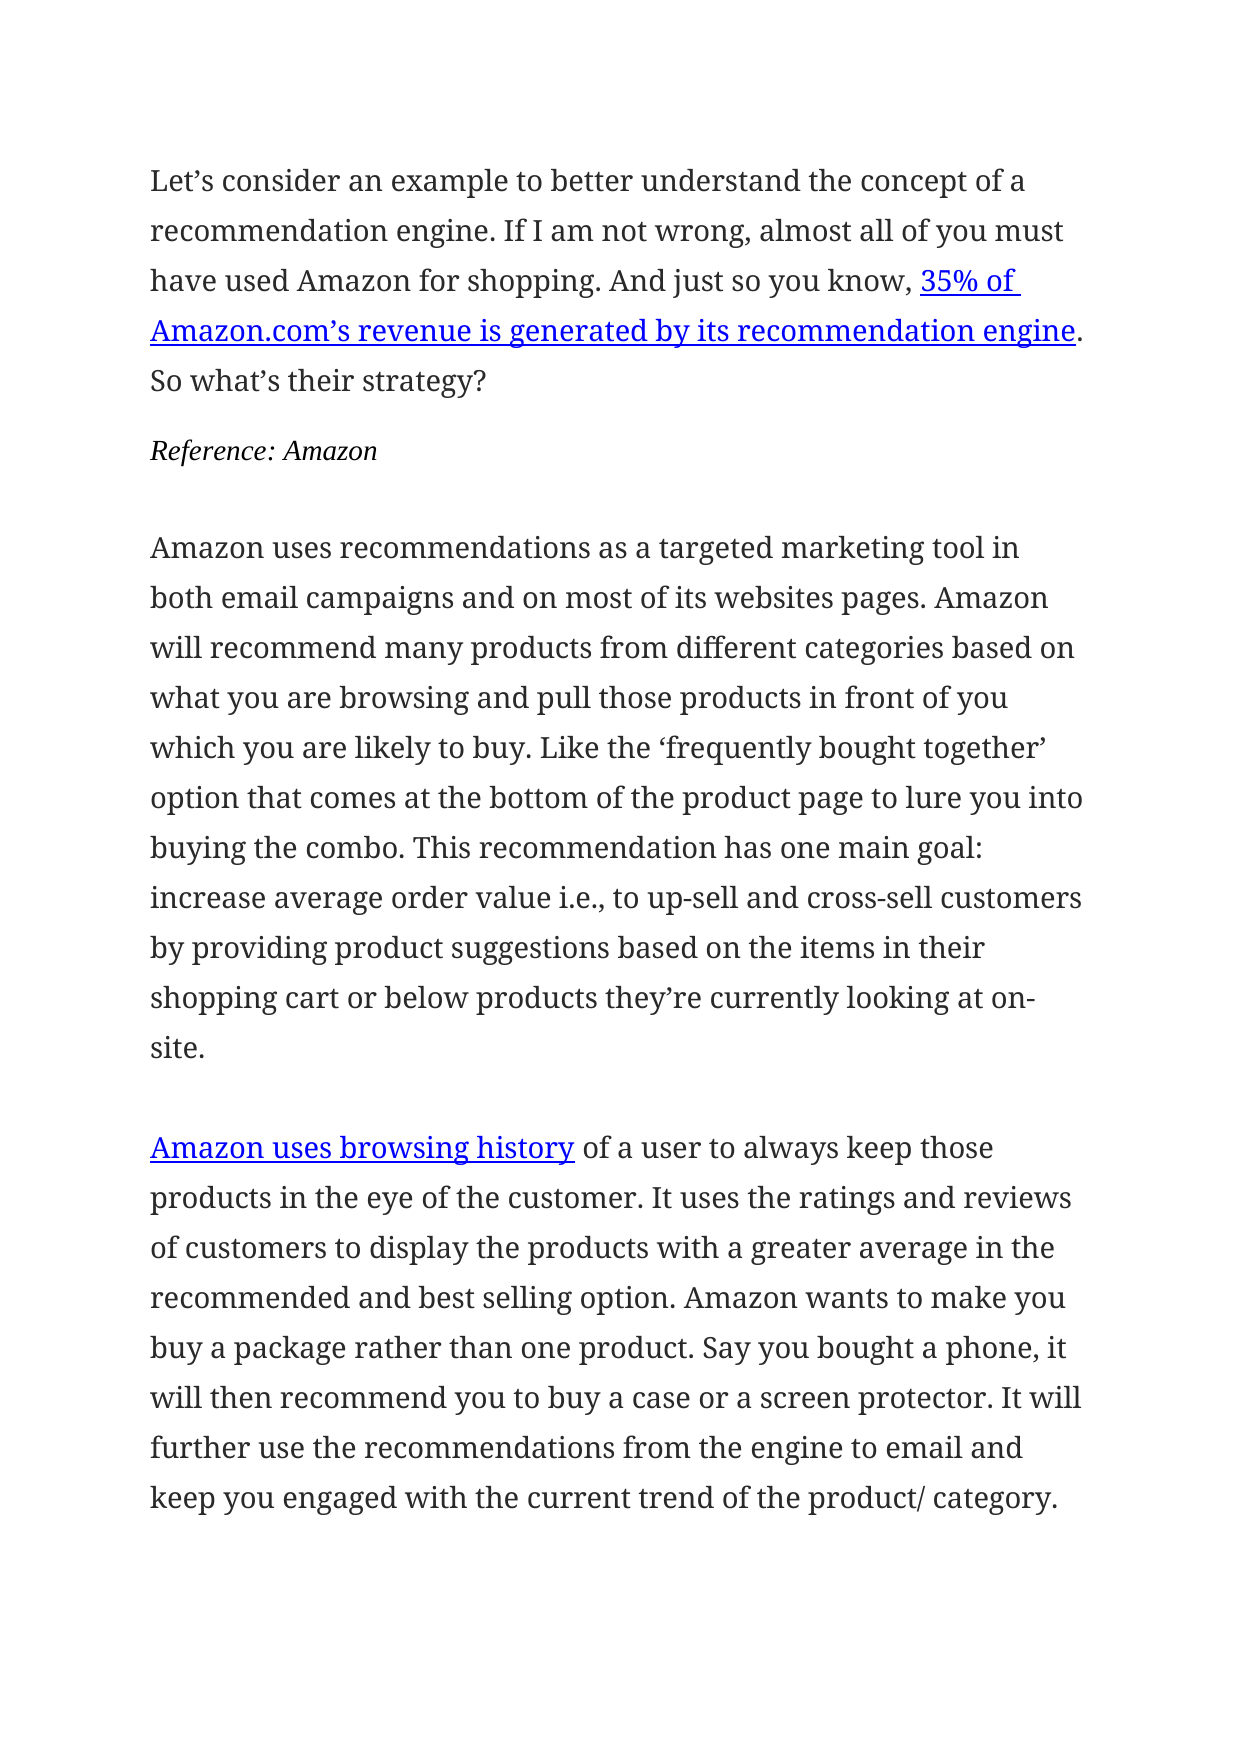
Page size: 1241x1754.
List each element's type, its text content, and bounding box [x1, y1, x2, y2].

text Let’s consider an example to better understand the concept of a recommendation engine. If I am not wrong, almost all of you must have used Amazon for shopping. And just so you know, 35% of Amazon.com’s revenue is generated by its recommendation engine. So what’s their strategy? [150, 150, 1090, 400]
text Reference: Amazon [150, 433, 1090, 467]
text Amazon uses recommendations as a targeted marketing tool in both email campaigns and on most of its websites pages. Amazon will recommend many products from different categories based on what you are browsing and pull those products in front of you which you are likely to buy. Like the ‘frequently bought together’ option that comes at the bottom of the product page to lure you into buying the combo. This recommendation has one main goal: increase average order value i.e., to up-sell and cross-sell customers by providing product suggestions based on the items in their shopping cart or below products they’re currently looking at on-site. [150, 517, 1090, 1067]
text Amazon uses browsing history of a user to always keep those products in the eye of the customer. It uses the ratings and reviews of customers to display the products with a greater average in the recommended and best selling option. Amazon wants to make you buy a package rather than one product. Say you bought a phone, it will then recommend you to buy a case or a screen protector. It will further use the recommendations from the engine to email and keep you engaged with the current trend of the product/ category. [150, 1117, 1090, 1517]
